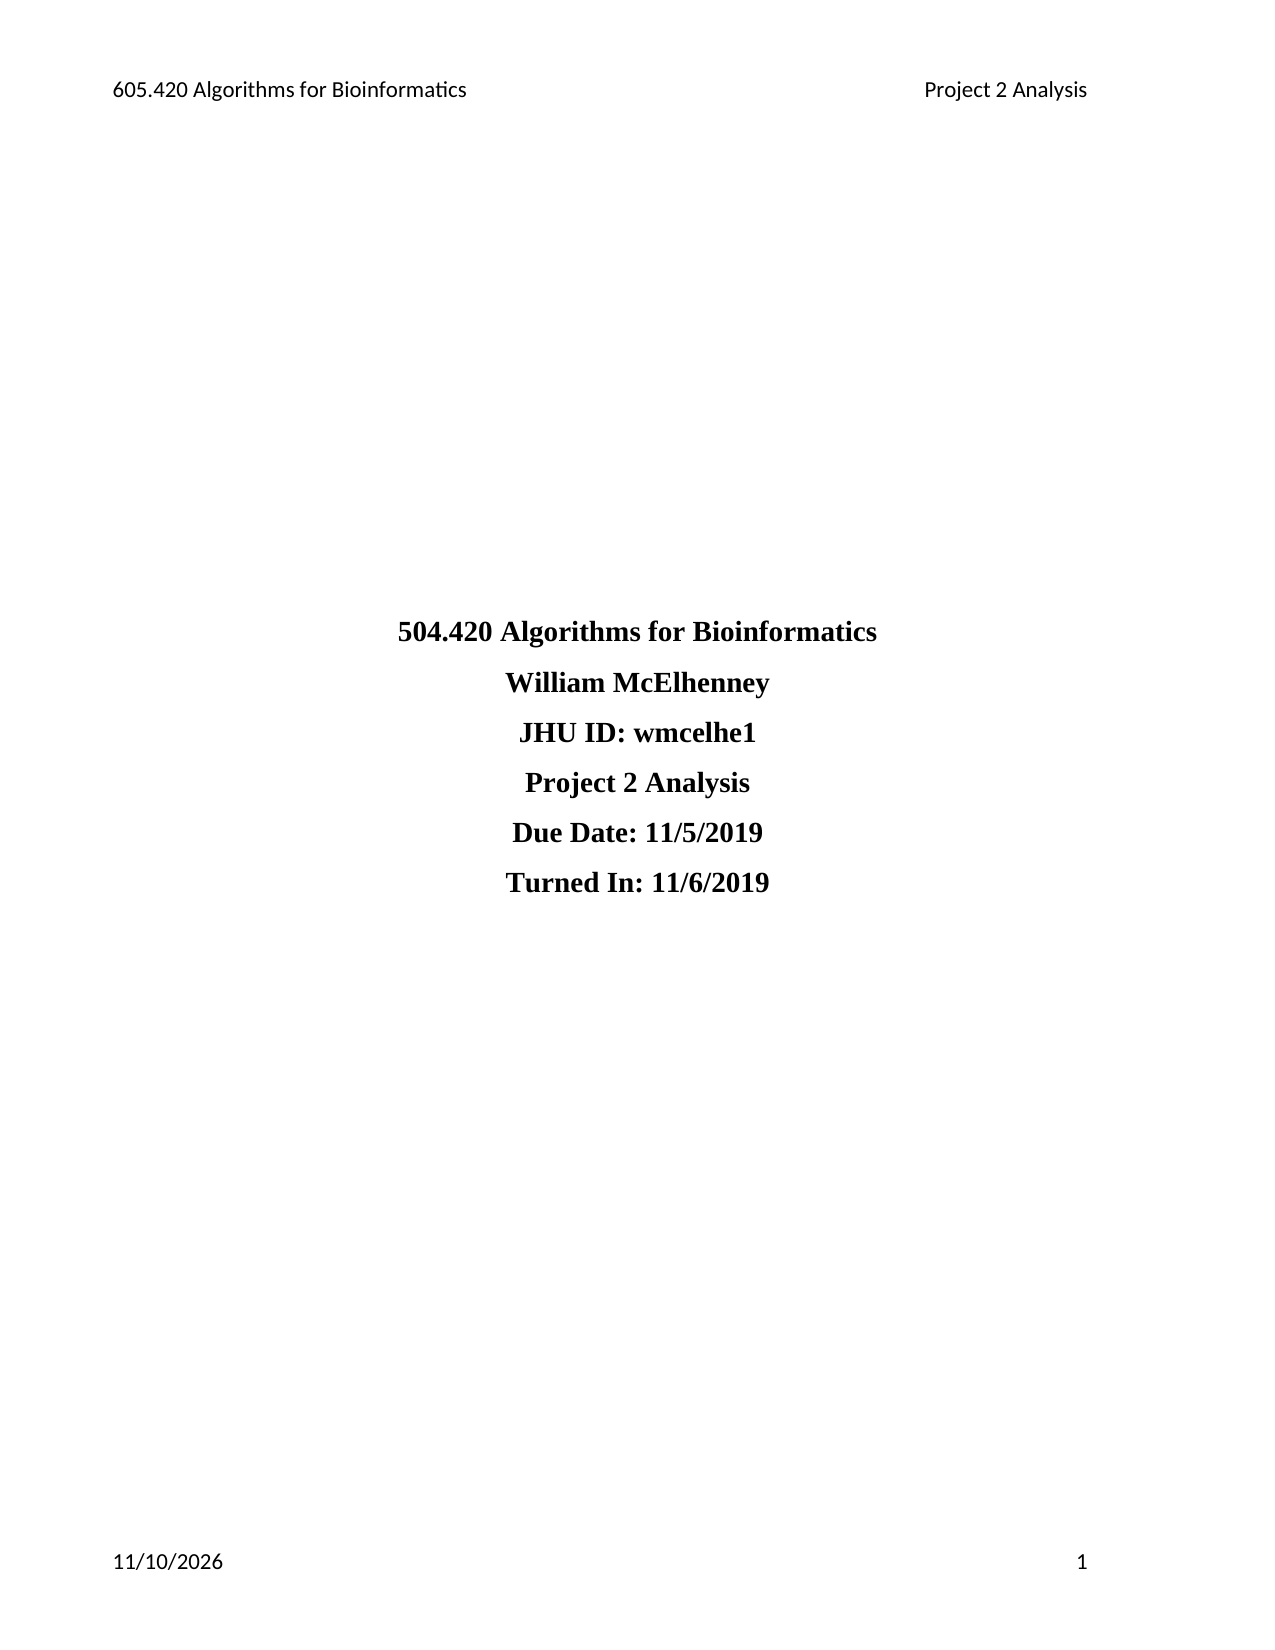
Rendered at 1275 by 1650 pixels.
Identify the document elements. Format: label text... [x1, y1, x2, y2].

text JHU ID: wmcelhe1 [112, 715, 1162, 748]
text William McElhenney [112, 665, 1162, 698]
text Project 2 Analysis [112, 765, 1162, 799]
text Turned In: 11/6/2019 [112, 866, 1162, 899]
text 504.420 Algorithms for Bioinformatics [112, 614, 1162, 648]
text Due Date: 11/5/2019 [112, 815, 1162, 849]
